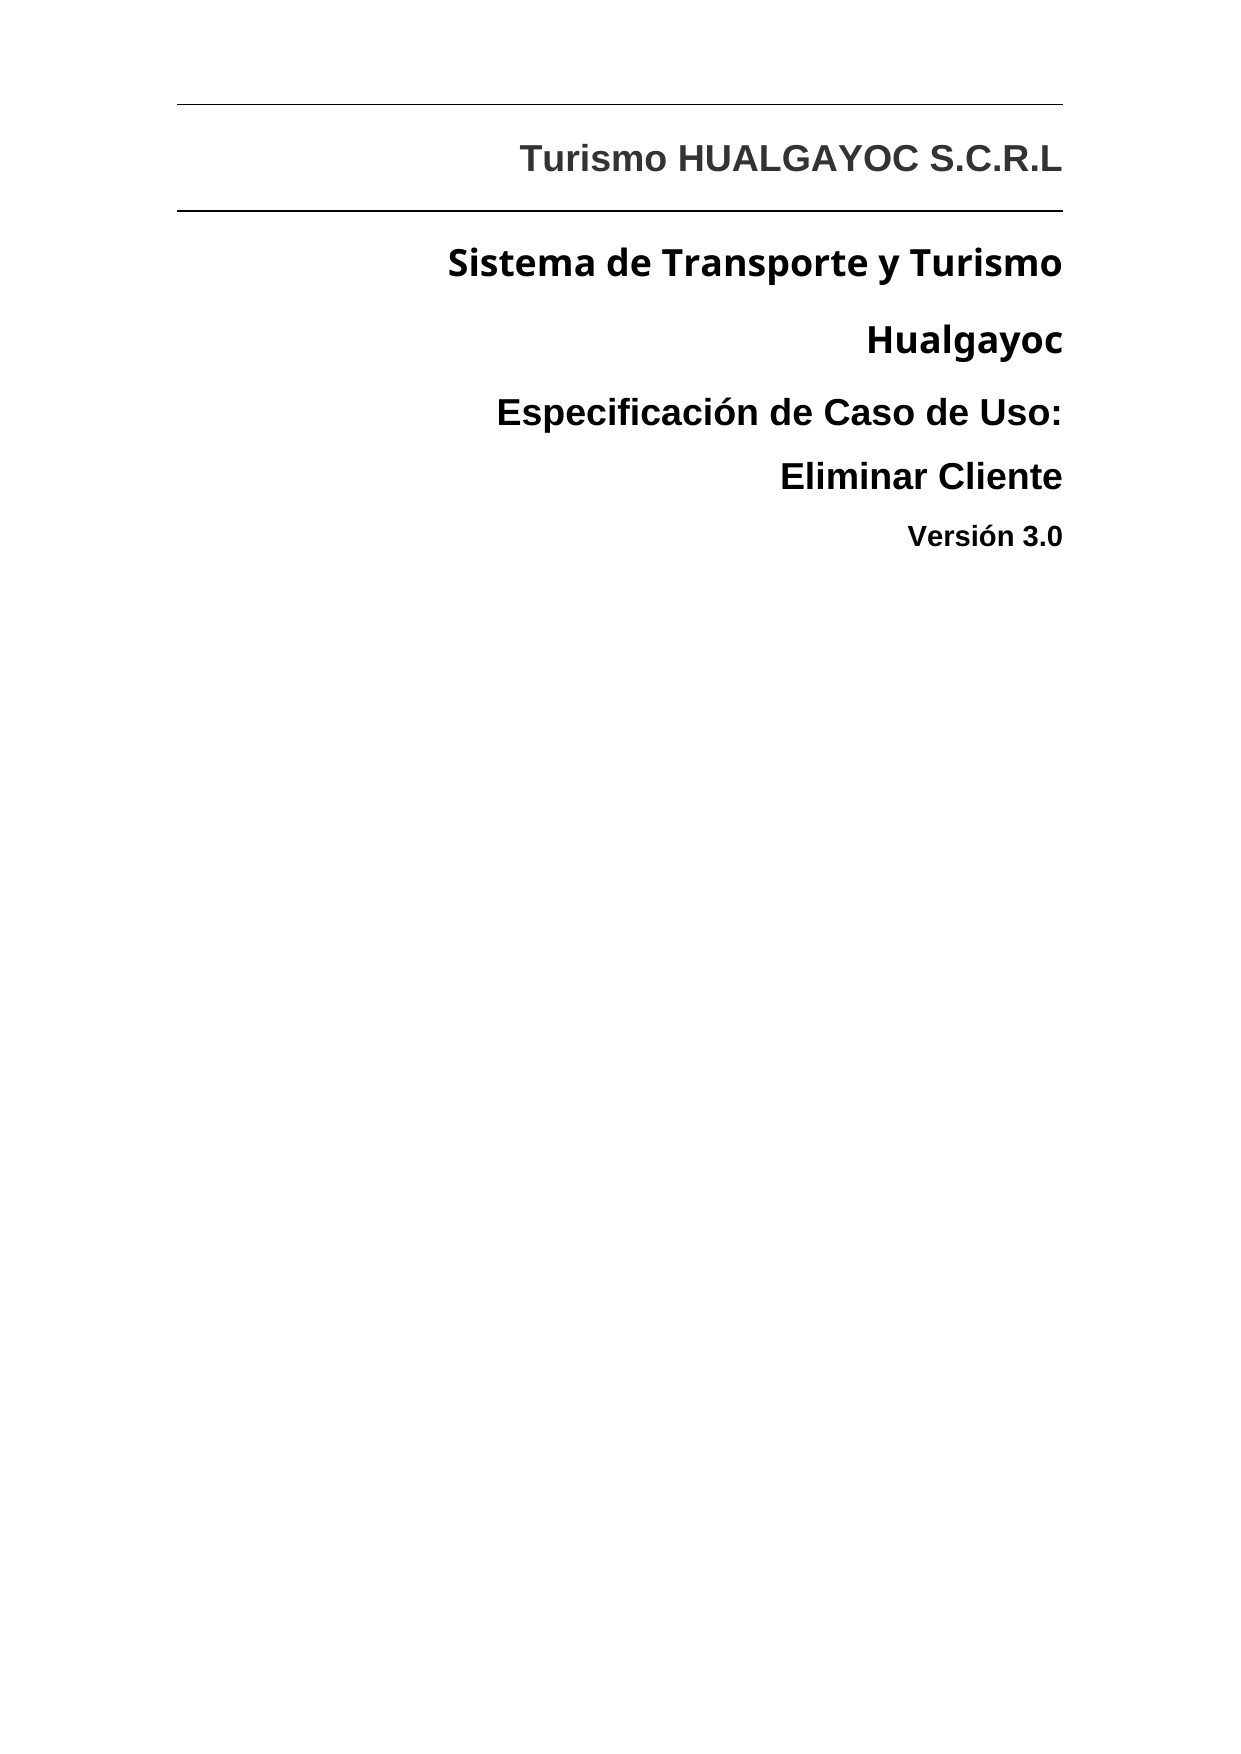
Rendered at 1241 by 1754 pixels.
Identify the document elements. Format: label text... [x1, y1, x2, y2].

text Sistema de Transporte y Turismo [325, 237, 1063, 288]
text Hualgayoc [325, 313, 1063, 364]
title Especificación de Caso de Uso: [177, 390, 1063, 433]
text Eliminar Cliente [177, 454, 1063, 498]
title Versión 3.0 [177, 519, 1063, 553]
